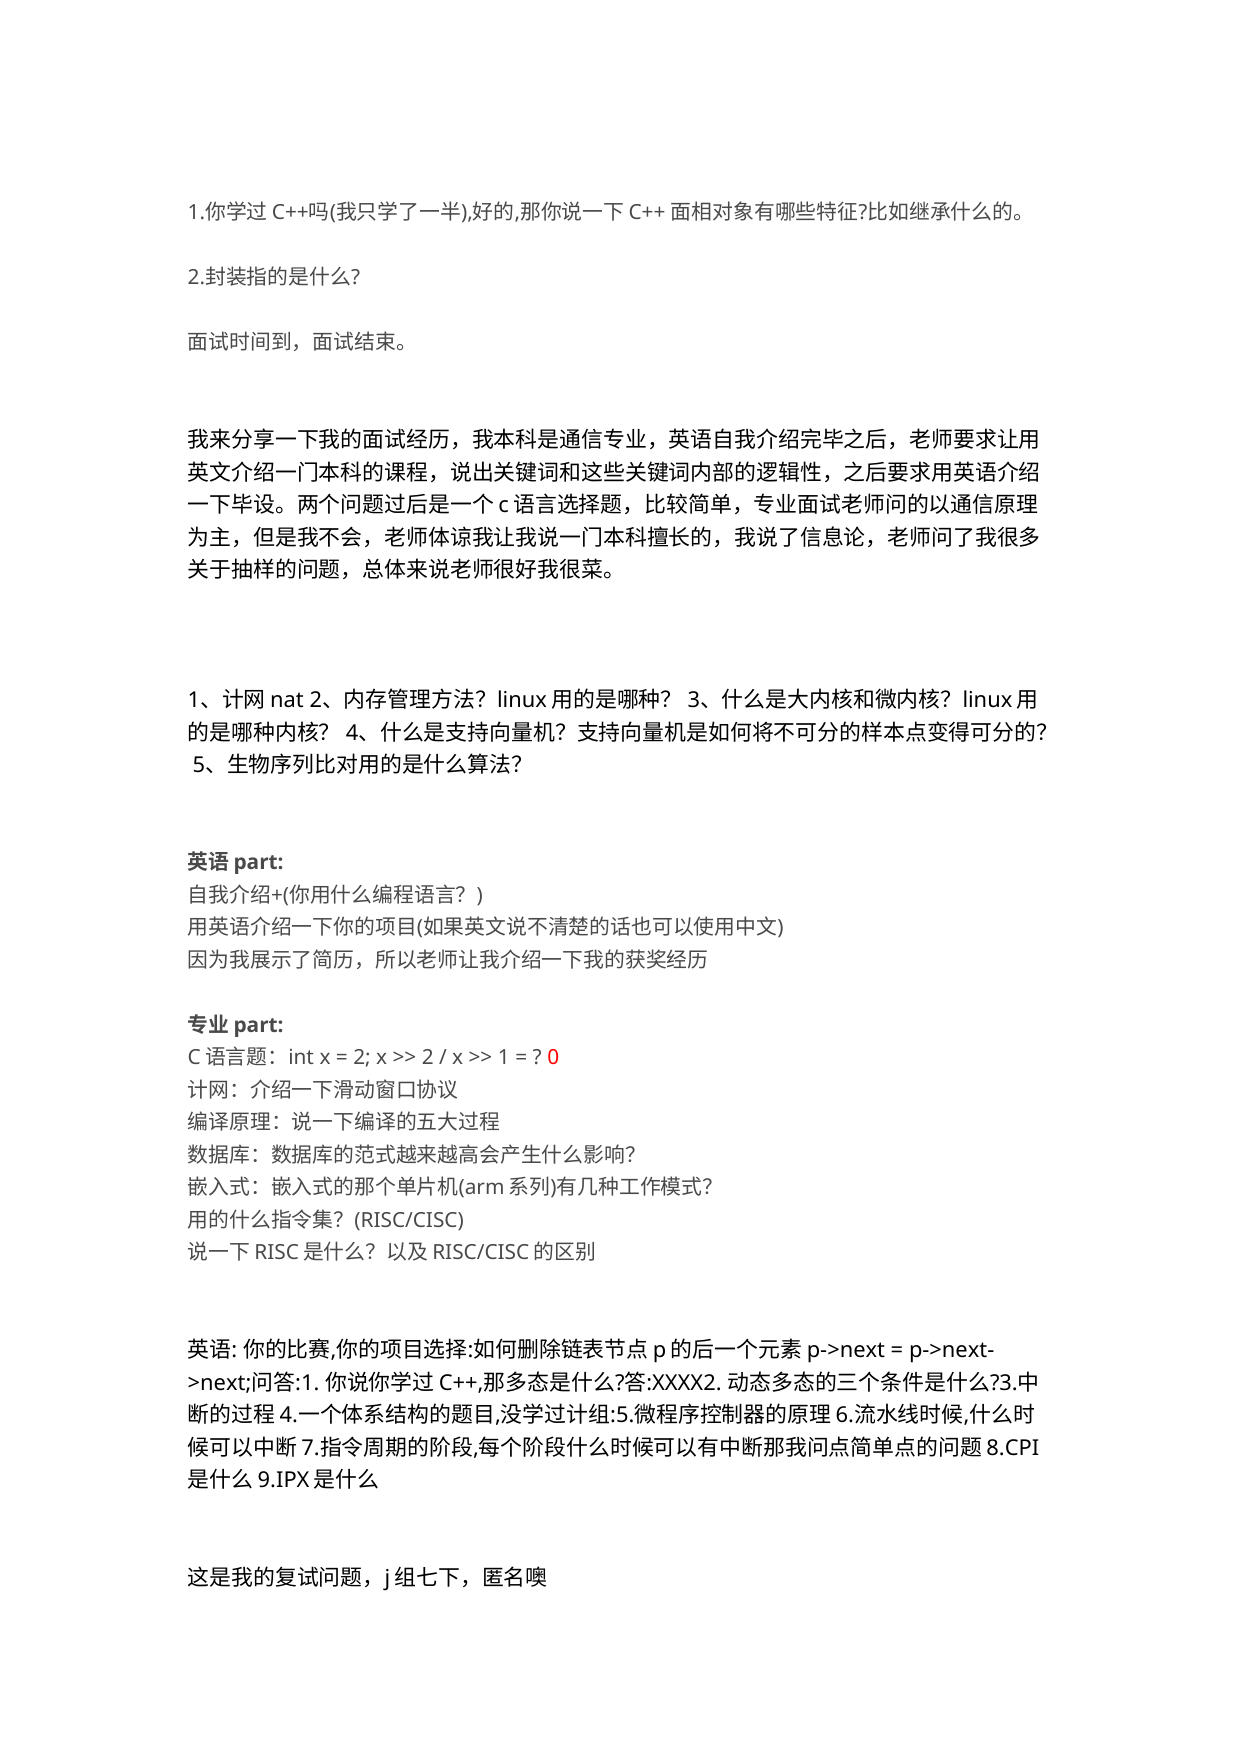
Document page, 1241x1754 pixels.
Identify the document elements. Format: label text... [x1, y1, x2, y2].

text 因为我展示了简历，所以老师让我介绍一下我的获奖经历 [187, 942, 1053, 974]
text 我来分享一下我的面试经历，我本科是通信专业，英语自我介绍完毕之后，老师要求让用英文介绍一门本科的课程，说出关键词和这些关键词内部的逻辑性，之后要求用英语介绍一下毕设。两个问题过后是一个c语言选择题，比较简单，专业面试老师问的以通信原理为主，但是我不会，老师体谅我让我说一门本科擅长的，我说了信息论，老师问了我很多关于抽样的问题，总体来说老师很好我很菜。 [187, 422, 1053, 584]
text 英语part: [187, 844, 1053, 877]
text 数据库：数据库的范式越来越高会产生什么影响？ [187, 1137, 1053, 1169]
text 专业part: [187, 1007, 1053, 1039]
text 计网：介绍一下滑动窗口协议 [187, 1072, 1053, 1104]
text 编译原理：说一下编译的五大过程 [187, 1104, 1053, 1137]
text 用的什么指令集？(RISC/CISC) [187, 1202, 1053, 1234]
text 用英语介绍一下你的项目(如果英文说不清楚的话也可以使用中文) [187, 909, 1053, 942]
text 面试时间到，面试结束。 [187, 324, 1053, 357]
text 嵌入式：嵌入式的那个单片机(arm系列)有几种工作模式？ [187, 1169, 1053, 1202]
text 自我介绍+(你用什么编程语言？) [187, 877, 1053, 909]
text 2.封装指的是什么? [187, 259, 1053, 292]
text 说一下RISC是什么？以及RISC/CISC的区别 [187, 1234, 1053, 1267]
text 这是我的复试问题，j组七下，匿名噢 [187, 1559, 1053, 1592]
text C语言题：int x = 2; x >> 2 / x >> 1 = ? 0 [187, 1039, 1053, 1072]
text 1、计网nat 2、内存管理方法？linux用的是哪种？ 3、什么是大内核和微内核？linux用的是哪种内核？ 4、什么是支持向量机？支持向量机是如何将不可分的样本点变得可分的？ 5、生物序列比对用的是什么算法？ [187, 682, 1053, 779]
text 1.你学过C++吗(我只学了一半),好的,那你说一下C++ 面相对象有哪些特征?比如继承什么的。 [187, 194, 1053, 227]
text 英语: 你的比赛,你的项目选择:如何删除链表节点p的后一个元素 p->next = p->next->next;问答:1. 你说你学过C++,那多态是什么?答:XXXX2. 动态多态的三个条件是什么?3.中断的过程4.一个体系结构的题目,没学过计组:5.微程序控制器的原理6.流水线时候,什么时候可以中断7.指令周期的阶段,每个阶段什么时候可以有中断那我问点简单点的问题8.CPI是什么9.IPX是什么 [187, 1332, 1053, 1494]
